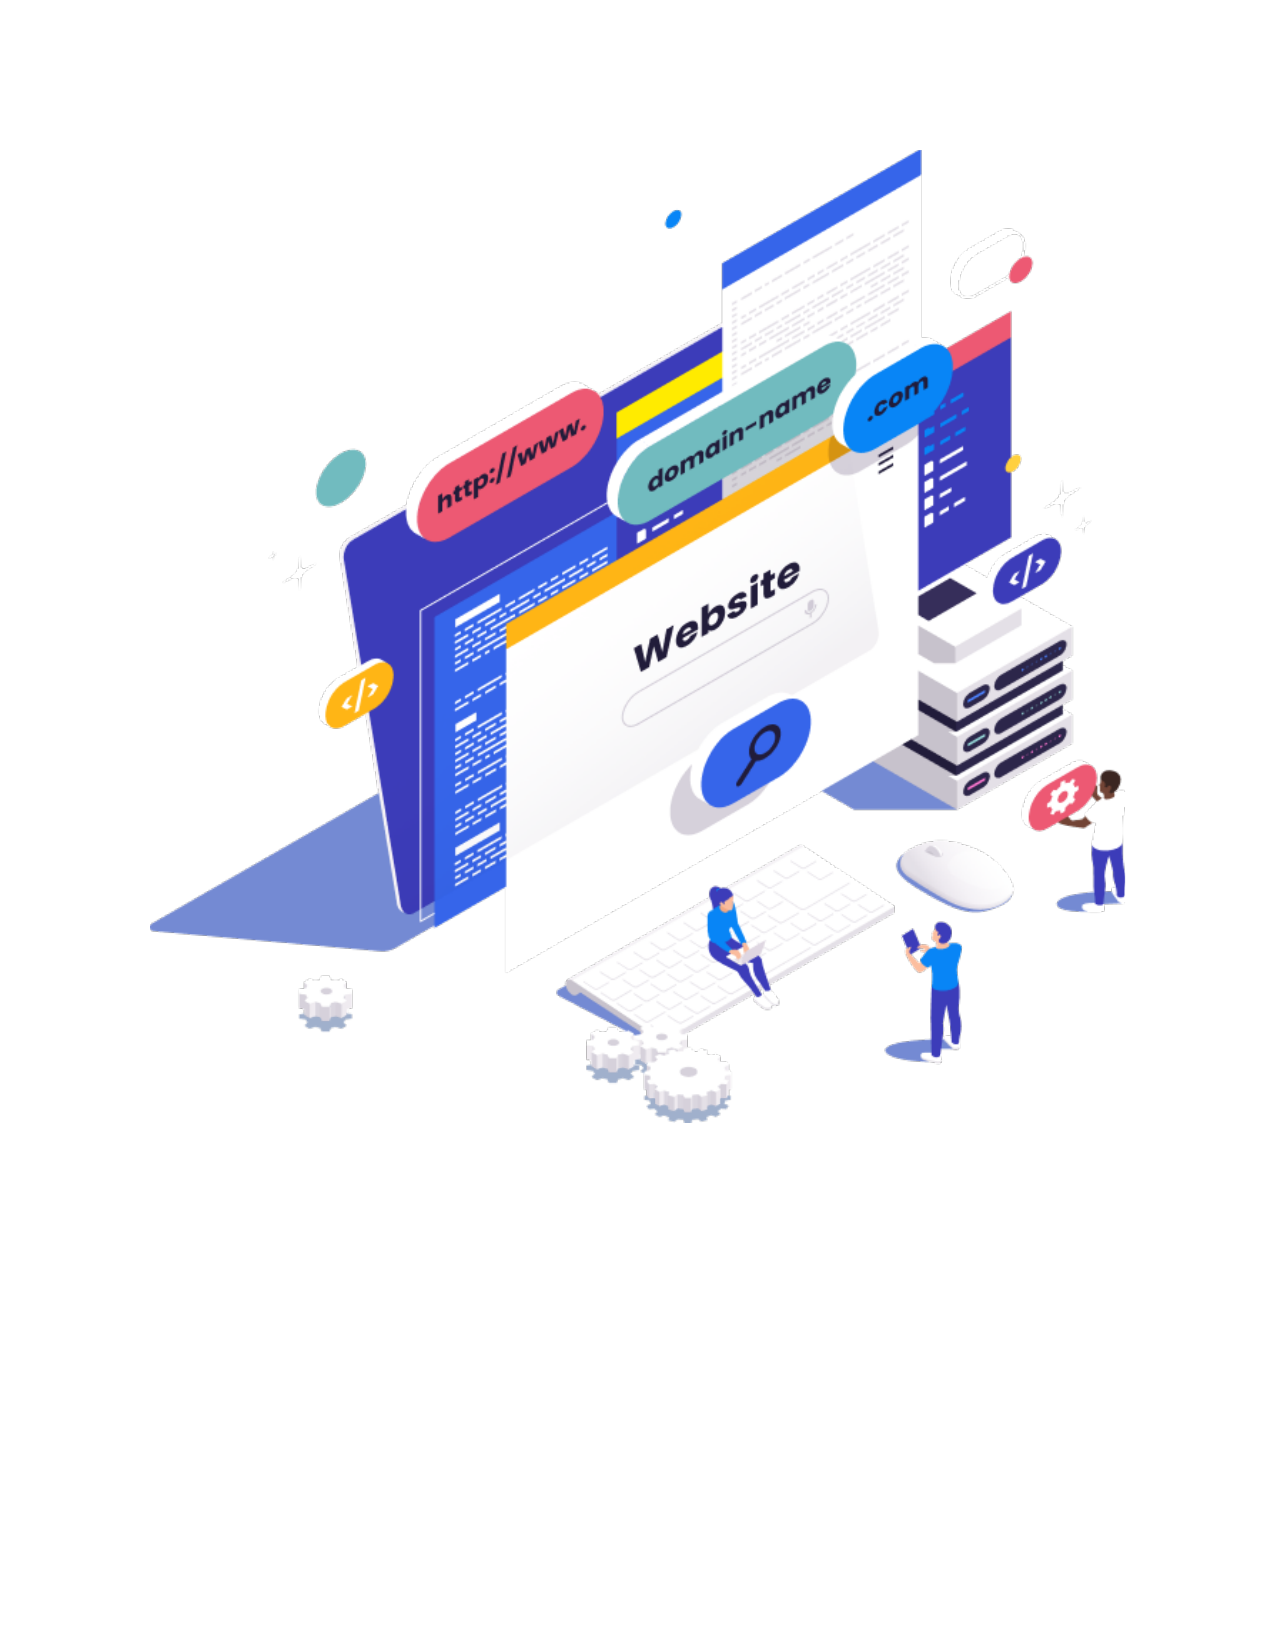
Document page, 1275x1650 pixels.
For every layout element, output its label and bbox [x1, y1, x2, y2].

picture [150, 150, 1125, 1123]
